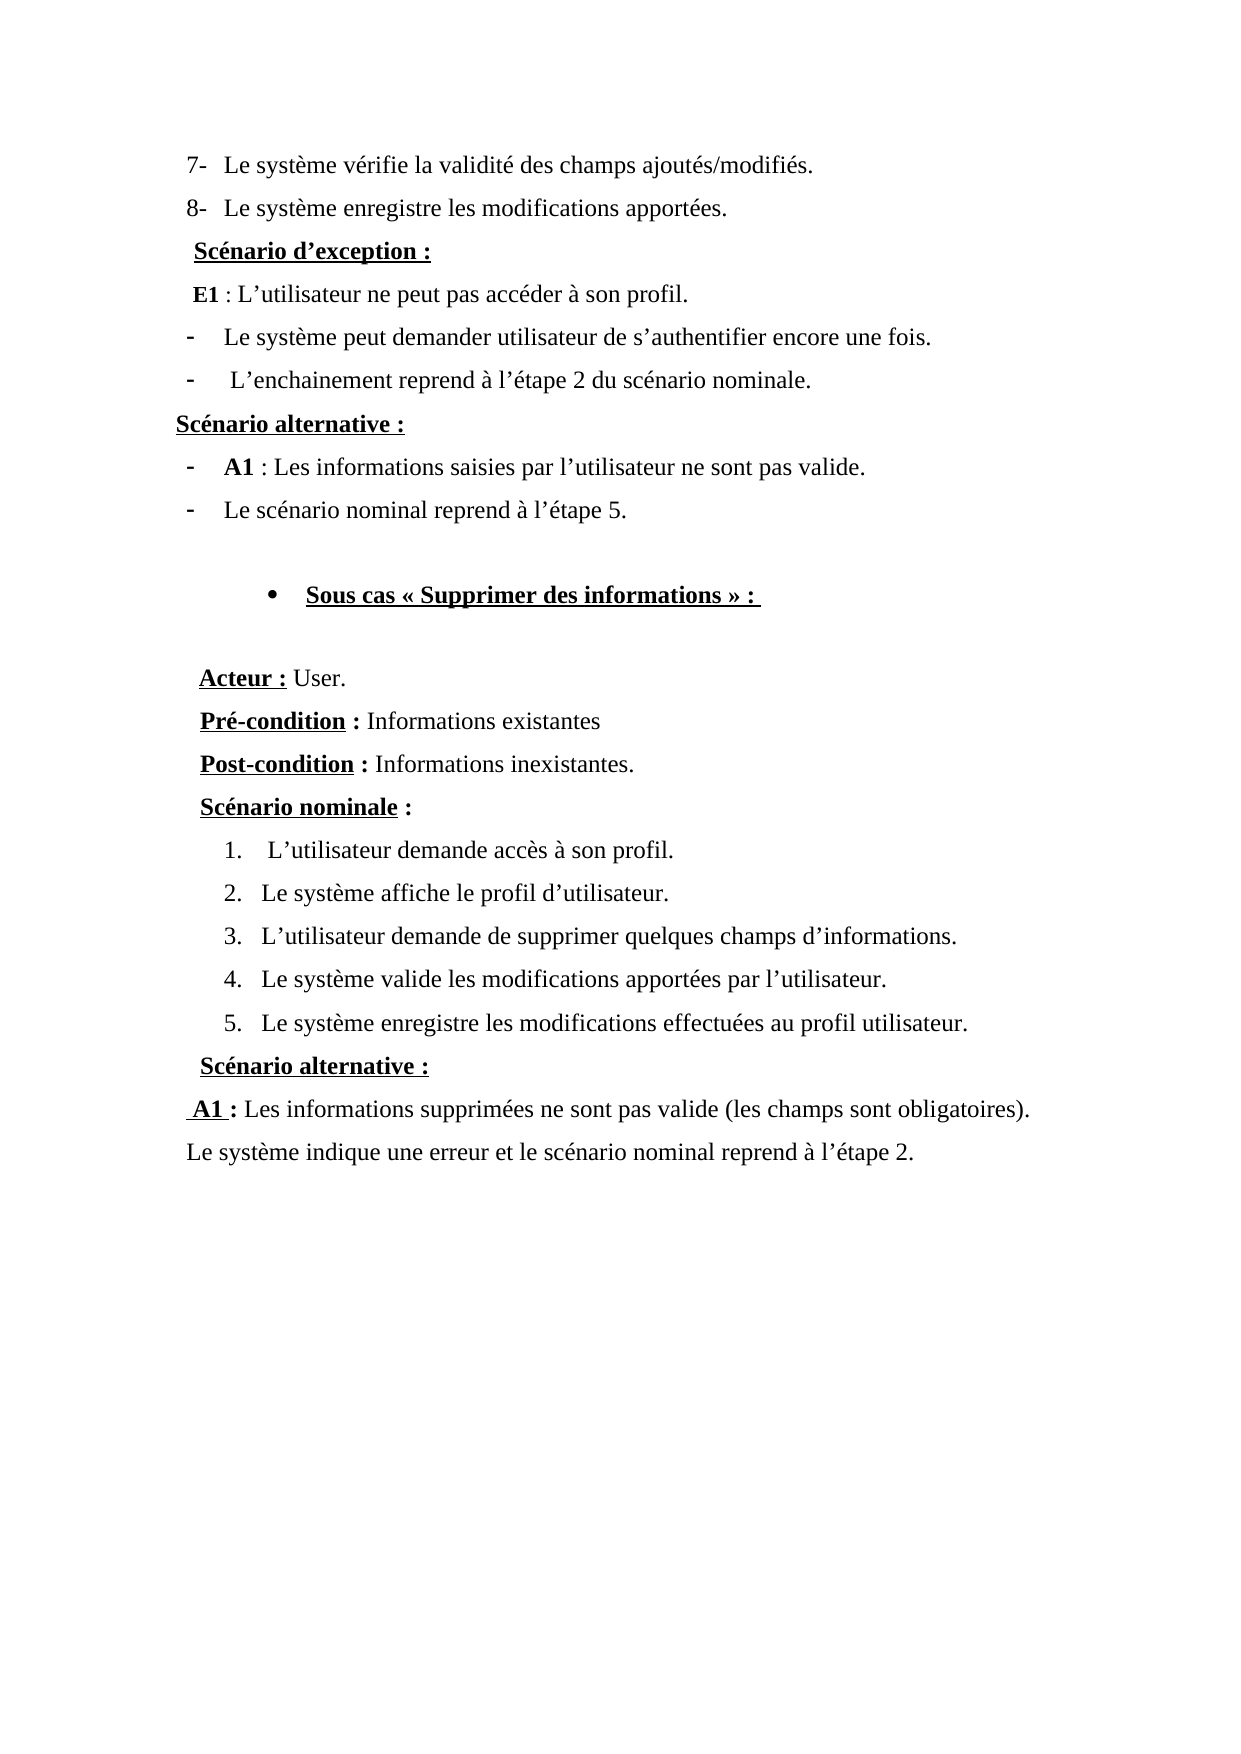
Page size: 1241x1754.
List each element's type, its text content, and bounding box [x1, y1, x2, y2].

list Le système valide les modifications apportées par l’utilisateur. [224, 964, 1128, 993]
text Scénario alternative : [112, 1051, 1128, 1079]
list Le système enregistre les modifications effectuées au profil utilisateur. [224, 1008, 1128, 1036]
list L’enchainement reprend à l’étape 2 du scénario nominale. [186, 366, 1128, 394]
text Pré-condition : Informations existantes [112, 706, 1128, 734]
text A1 : Les informations supprimées ne sont pas valide (les champs sont obligatoires). [186, 1094, 1128, 1123]
list Le système affiche le profil d’utilisateur. [224, 878, 1128, 907]
text Le système indique une erreur et le scénario nominal reprend à l’étape 2. [186, 1137, 1128, 1166]
list Le système vérifie la validité des champs ajoutés/modifiés. [186, 150, 1128, 179]
text Acteur : User. [112, 663, 1128, 691]
text Scénario d’exception : [112, 236, 1128, 265]
text Post-condition : Informations inexistantes. [112, 749, 1128, 778]
text Scénario alternative : [112, 409, 1128, 437]
list Le scénario nominal reprend à l’étape 5. [186, 495, 1128, 524]
list L’utilisateur demande accès à son profil. [224, 835, 1128, 864]
text Scénario nominale : [112, 792, 1128, 821]
list Sous cas « Supprimer des informations » : [268, 580, 1128, 609]
text E1 : L’utilisateur ne peut pas accéder à son profil. [112, 279, 1128, 308]
list Le système peut demander utilisateur de s’authentifier encore une fois. [186, 322, 1128, 351]
list L’utilisateur demande de supprimer quelques champs d’informations. [224, 921, 1128, 950]
list Le système enregistre les modifications apportées. [186, 193, 1128, 222]
list A1 : Les informations saisies par l’utilisateur ne sont pas valide. [186, 452, 1128, 481]
